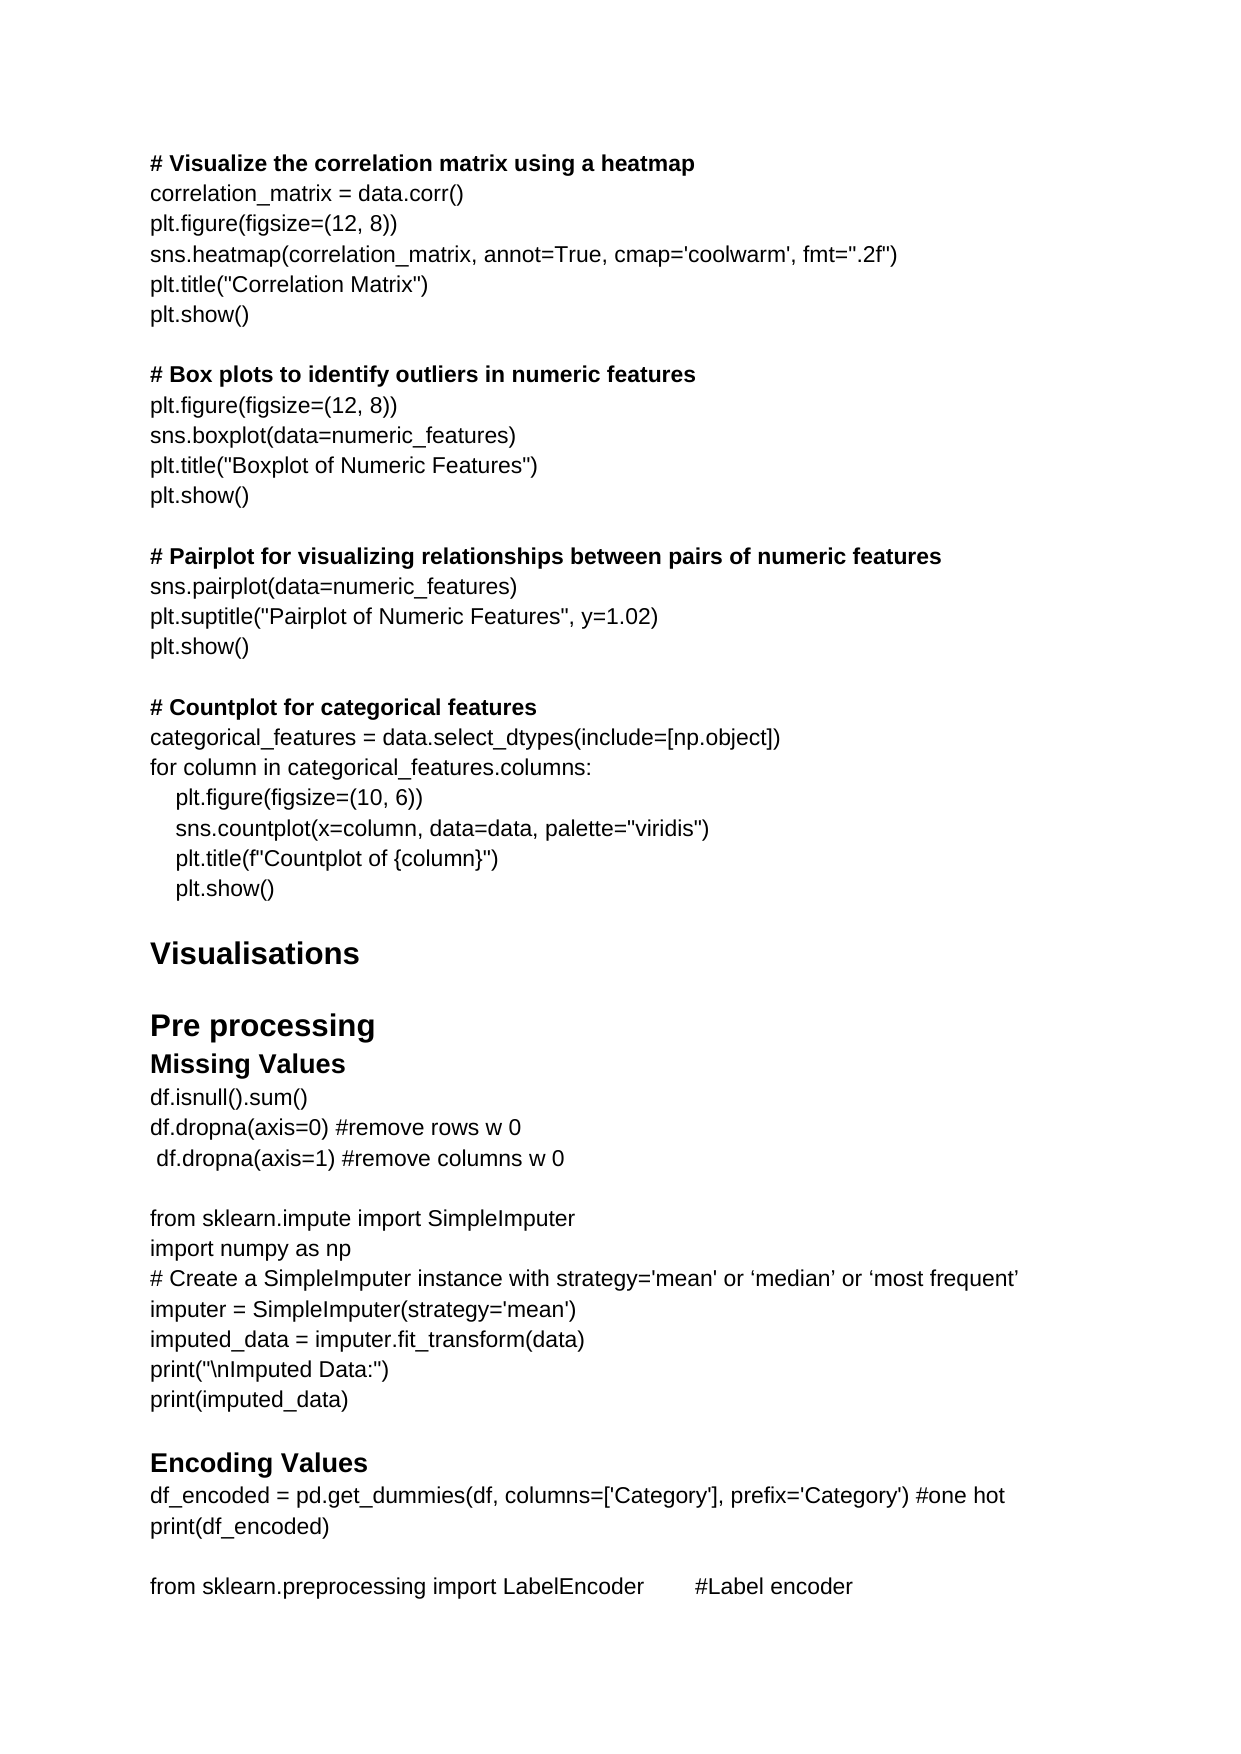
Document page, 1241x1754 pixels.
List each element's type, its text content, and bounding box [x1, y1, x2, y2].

text import numpy as np [150, 1235, 1090, 1261]
text plt.title("Boxplot of Numeric Features") [150, 452, 1090, 478]
text plt.figure(figsize=(10, 6)) [150, 784, 1090, 811]
text plt.title("Correlation Matrix") [150, 271, 1090, 297]
text sns.heatmap(correlation_matrix, annot=True, cmap='coolwarm', fmt=".2f") [150, 241, 1090, 267]
text df.dropna(axis=0) #remove rows w 0 [150, 1114, 1090, 1141]
text print(imputed_data) [150, 1386, 1090, 1412]
text sns.boxplot(data=numeric_features) [150, 422, 1090, 448]
text categorical_features = data.select_dtypes(include=[np.object]) [150, 724, 1090, 750]
text plt.title(f"Countplot of {column}") [150, 845, 1090, 871]
text Encoding Values [150, 1447, 1090, 1478]
text Visualisations [150, 935, 1090, 971]
text plt.show() [150, 875, 1090, 901]
text imputer = SimpleImputer(strategy='mean') [150, 1296, 1090, 1322]
text # Pairplot for visualizing relationships between pairs of numeric features [150, 543, 1090, 569]
text # Box plots to identify outliers in numeric features [150, 361, 1090, 388]
text Missing Values [150, 1048, 1090, 1079]
text imputed_data = imputer.fit_transform(data) [150, 1326, 1090, 1352]
text plt.show() [150, 633, 1090, 660]
text print("\nImputed Data:") [150, 1356, 1090, 1382]
text sns.countplot(x=column, data=data, palette="viridis") [150, 814, 1090, 841]
text plt.figure(figsize=(12, 8)) [150, 210, 1090, 237]
text plt.show() [150, 482, 1090, 509]
text plt.figure(figsize=(12, 8)) [150, 392, 1090, 418]
text for column in categorical_features.columns: [150, 754, 1090, 781]
text # Countplot for categorical features [150, 694, 1090, 720]
text plt.suptitle("Pairplot of Numeric Features", y=1.02) [150, 603, 1090, 629]
text print(df_encoded) [150, 1513, 1090, 1539]
text # Visualize the correlation matrix using a heatmap [150, 150, 1090, 176]
text # Create a SimpleImputer instance with strategy='mean' or ‘median’ or ‘most frequent’ [150, 1265, 1090, 1292]
text df_encoded = pd.get_dummies(df, columns=['Category'], prefix='Category') #one hot [150, 1482, 1090, 1509]
text Pre processing [150, 1007, 1090, 1043]
text df.isnull().sum() [150, 1084, 1090, 1110]
text from sklearn.impute import SimpleImputer [150, 1205, 1090, 1231]
text sns.pairplot(data=numeric_features) [150, 573, 1090, 599]
text correlation_matrix = data.corr() [150, 180, 1090, 207]
text from sklearn.preprocessing import LabelEncoder #Label encoder [150, 1573, 1090, 1599]
text plt.show() [150, 301, 1090, 327]
text df.dropna(axis=1) #remove columns w 0 [150, 1144, 1090, 1171]
